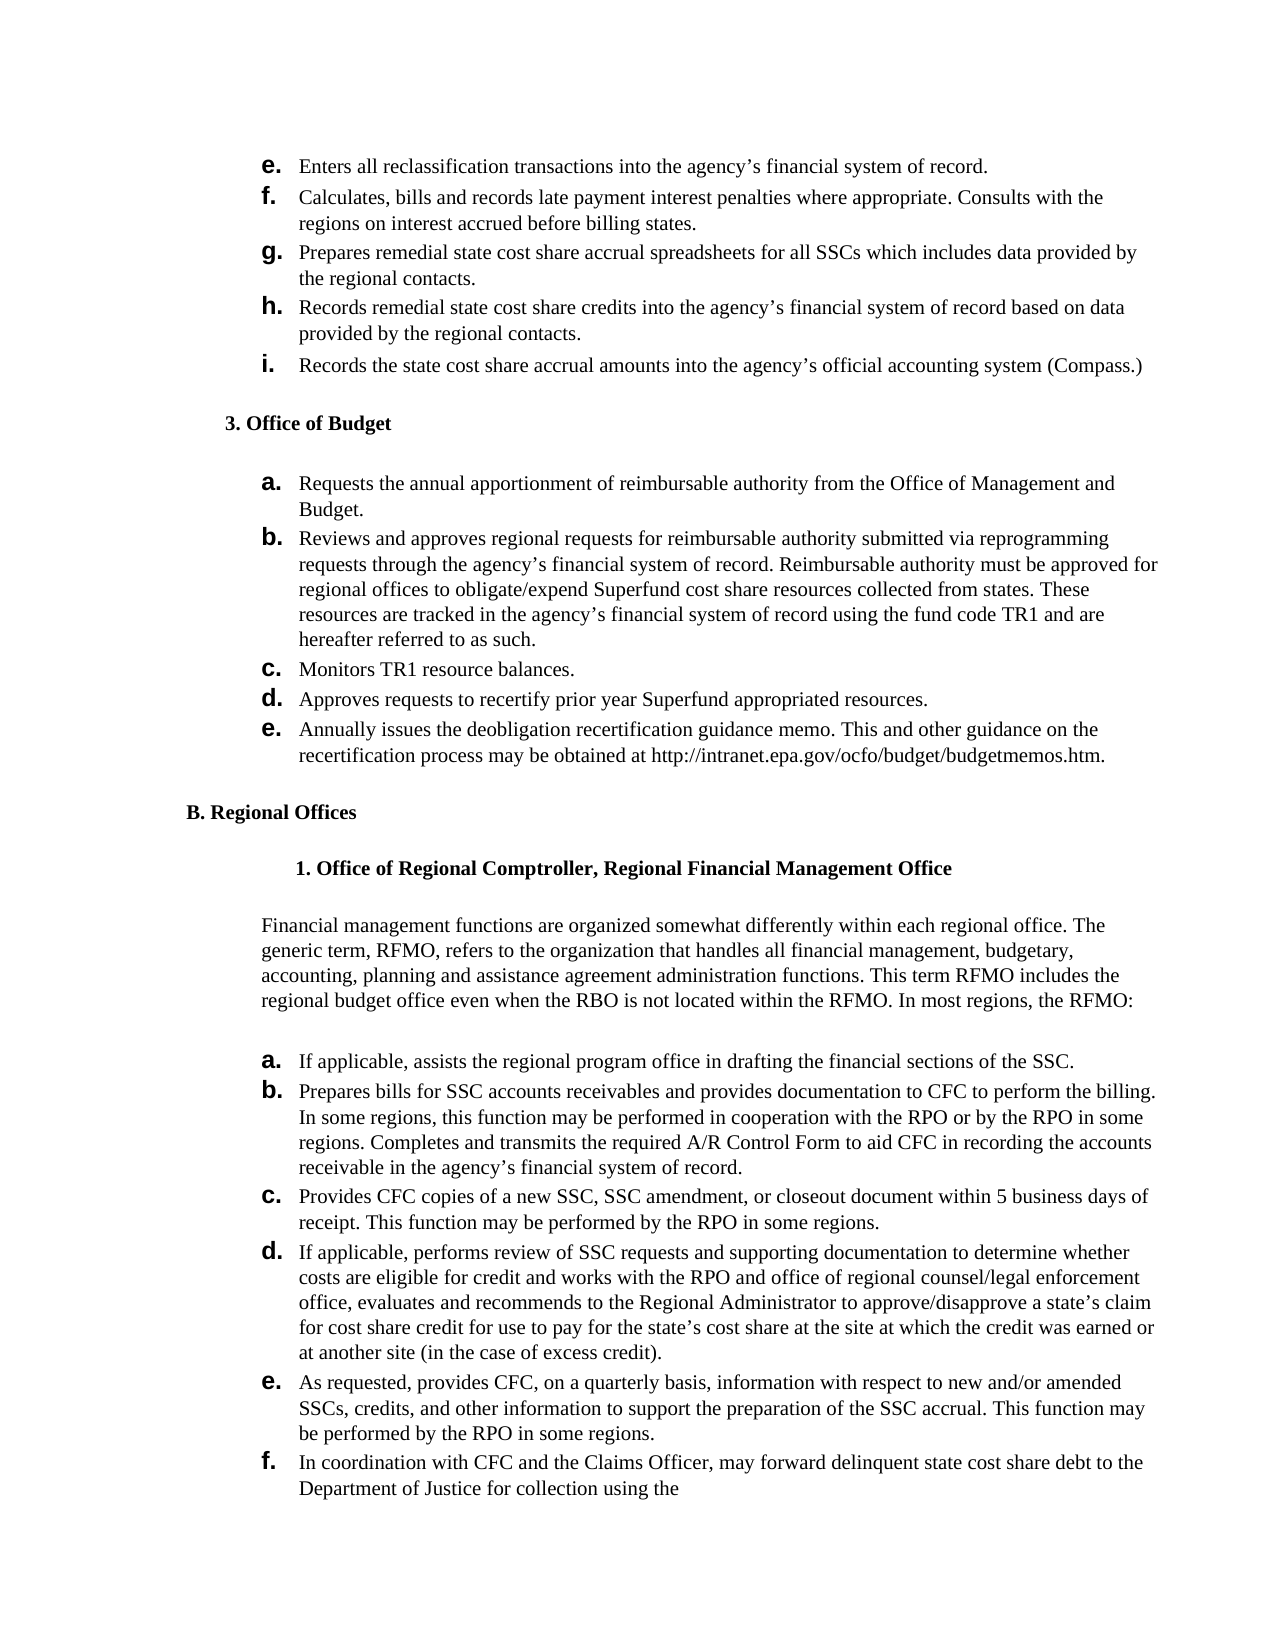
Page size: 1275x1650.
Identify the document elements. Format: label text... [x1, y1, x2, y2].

list Records remedial state cost share credits into the agency’s financial system of record based on data provided by the regional contacts. [261, 291, 1162, 345]
list If applicable, assists the regional program office in drafting the financial sections of the SSC. [261, 1045, 1162, 1073]
list Records the state cost share accrual amounts into the agency’s official accounting system (Compass.) [261, 349, 1162, 378]
list Calculates, bills and records late payment interest penalties where appropriate. Consults with the regions on interest accrued before billing states. [261, 181, 1162, 234]
subtitle 3. Office of Budget [225, 411, 1162, 435]
list Prepares bills for SSC accounts receivables and provides documentation to CFC to perform the billing. In some regions, this function may be performed in cooperation with the RPO or by the RPO in some regions. Completes and transmits the required A/R Control Form to aid CFC in recording the accounts receivable in the agency’s financial system of record. [261, 1075, 1162, 1179]
list Annually issues the deobligation recertification guidance memo. This and other guidance on the recertification process may be obtained at http://intranet.epa.gov/ocfo/budget/budgetmemos.htm. [261, 713, 1162, 767]
list Monitors TR1 resource balances. [261, 653, 1162, 681]
list If applicable, performs review of SSC requests and supporting documentation to determine whether costs are eligible for credit and works with the RPO and office of regional counsel/legal enforcement office, evaluates and recommends to the Regional Administrator to approve/disapprove a state’s claim for cost share credit for use to pay for the state’s cost share at the site at which the credit was earned or at another site (in the case of excess credit). [261, 1236, 1162, 1364]
list Prepares remedial state cost share accrual spreadsheets for all SSCs which includes data provided by the regional contacts. [261, 236, 1162, 290]
list Provides CFC copies of a new SSC, SSC amendment, or closeout document within 5 business days of receipt. This function may be performed by the RPO in some regions. [261, 1180, 1162, 1234]
text Financial management functions are organized somewhat differently within each regional office. The generic term, RFMO, refers to the organization that handles all financial management, budgetary, accounting, planning and assistance agreement administration functions. This term RFMO includes the regional budget office even when the RBO is not located within the RFMO. In most regions, the RFMO: [261, 913, 1162, 1012]
text B. Regional Offices [186, 800, 1162, 824]
subtitle 1. Office of Regional Comptroller, Regional Financial Management Office [130, 856, 1118, 880]
list Approves requests to recertify prior year Superfund appropriated resources. [261, 683, 1162, 712]
list Enters all reclassification transactions into the agency’s financial system of record. [261, 150, 1162, 179]
list As requested, provides CFC, on a quarterly basis, information with respect to new and/or amended SSCs, credits, and other information to support the preparation of the SSC accrual. This function may be performed by the RPO in some regions. [261, 1366, 1162, 1444]
list In coordination with CFC and the Claims Officer, may forward delinquent state cost share debt to the Department of Justice for collection using the [261, 1446, 1162, 1500]
list Reviews and approves regional requests for reimbursable authority submitted via reprogramming requests through the agency’s financial system of record. Reimbursable authority must be approved for regional offices to obligate/expend Superfund cost share resources collected from states. These resources are tracked in the agency’s financial system of record using the fund code TR1 and are hereafter referred to as such. [261, 522, 1162, 651]
list Requests the annual apportionment of reimbursable authority from the Office of Management and Budget. [261, 467, 1162, 521]
